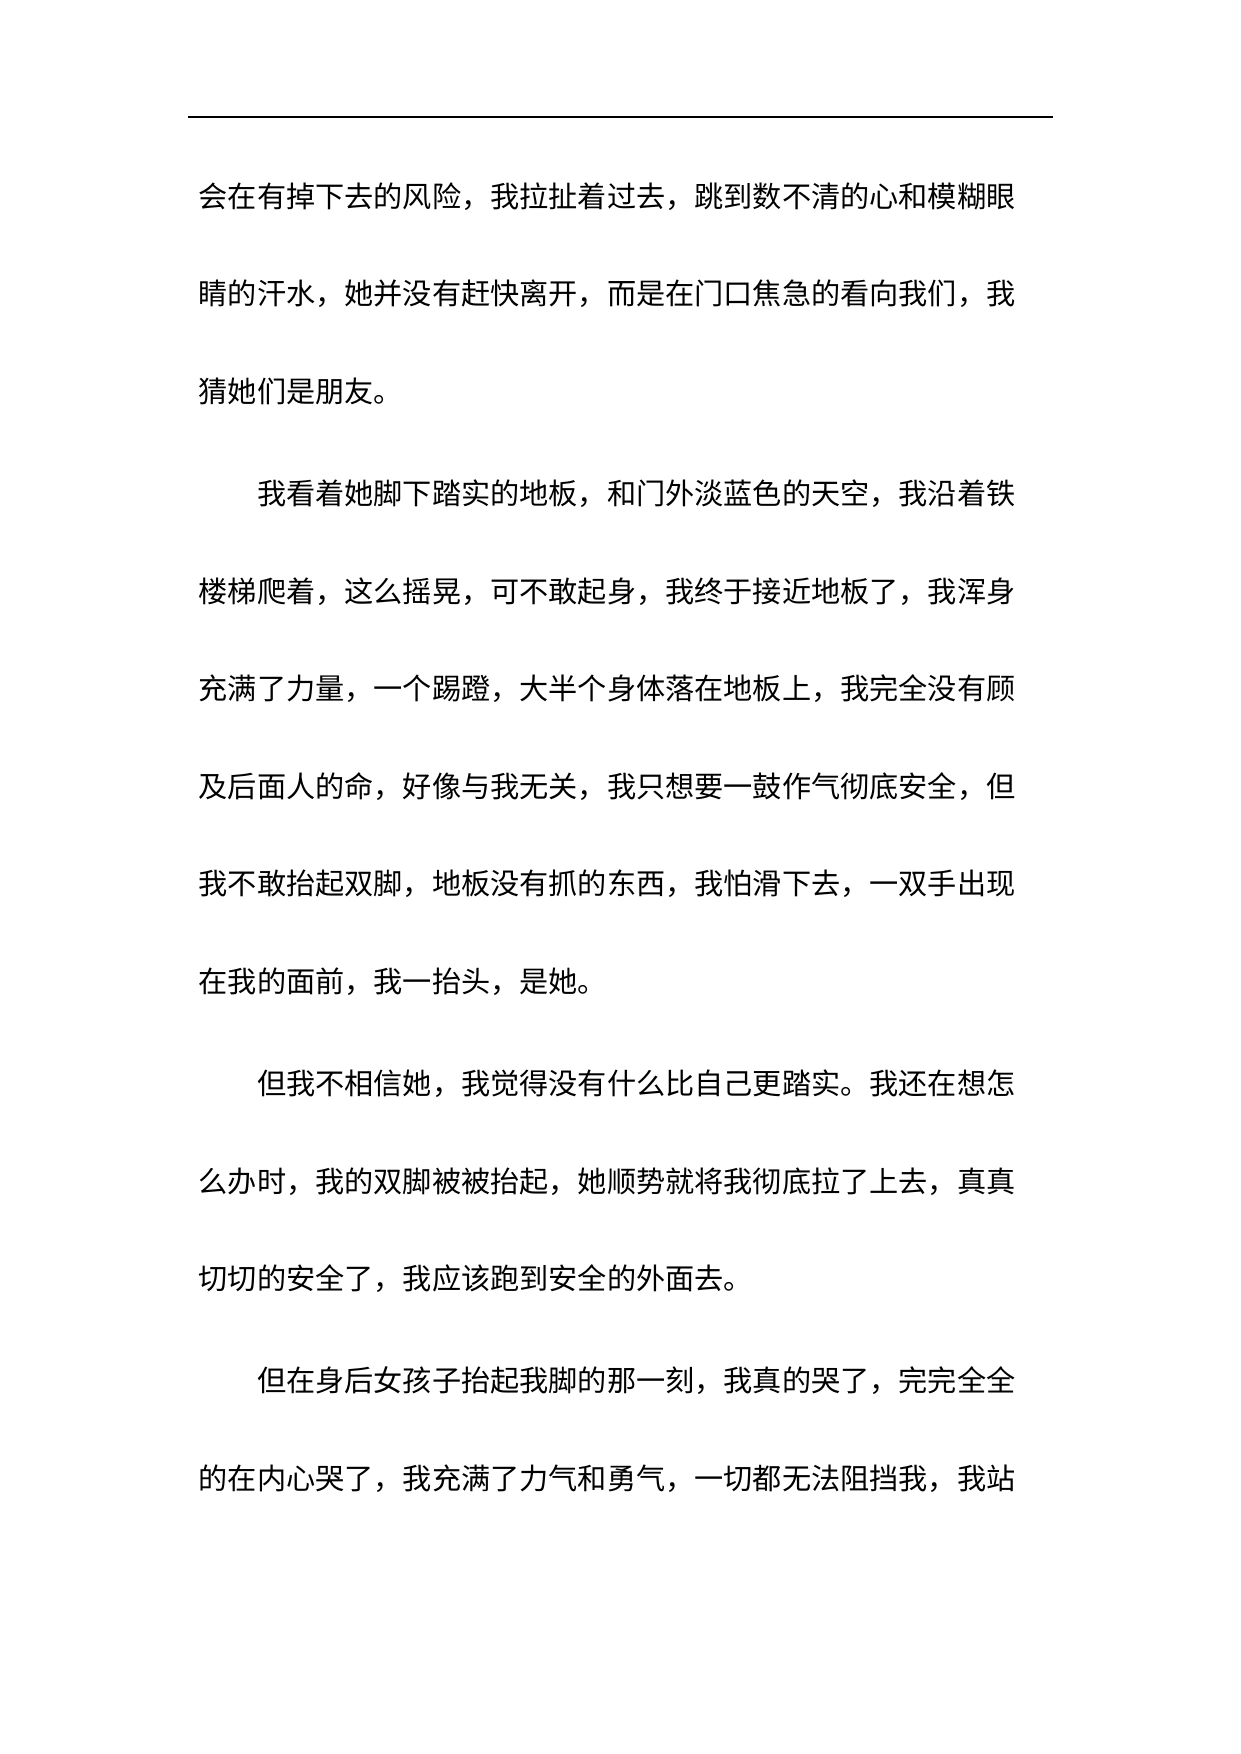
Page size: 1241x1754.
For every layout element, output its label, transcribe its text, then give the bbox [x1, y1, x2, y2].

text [198, 1347, 1042, 1509]
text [198, 162, 1042, 422]
text 但我不相信她，我觉得没有什么比自己更踏实。我还在想怎么办时，我的双脚被被抬起，她顺势就将我彻底拉了上去，真真切切的安全了，我应该跑到安全的外面去。 [198, 1049, 1042, 1309]
text 我看着她脚下踏实的地板，和门外淡蓝色的天空，我沿着铁楼梯爬着，这么摇晃，可不敢起身，我终于接近地板了，我浑身充满了力量，一个踢蹬，大半个身体落在地板上，我完全没有顾及后面人的命，好像与我无关，我只想要一鼓作气彻底安全，但我不敢抬起双脚，地板没有抓的东西，我怕滑下去，一双手出现在我的面前，我一抬头，是她。 [198, 459, 1042, 1012]
